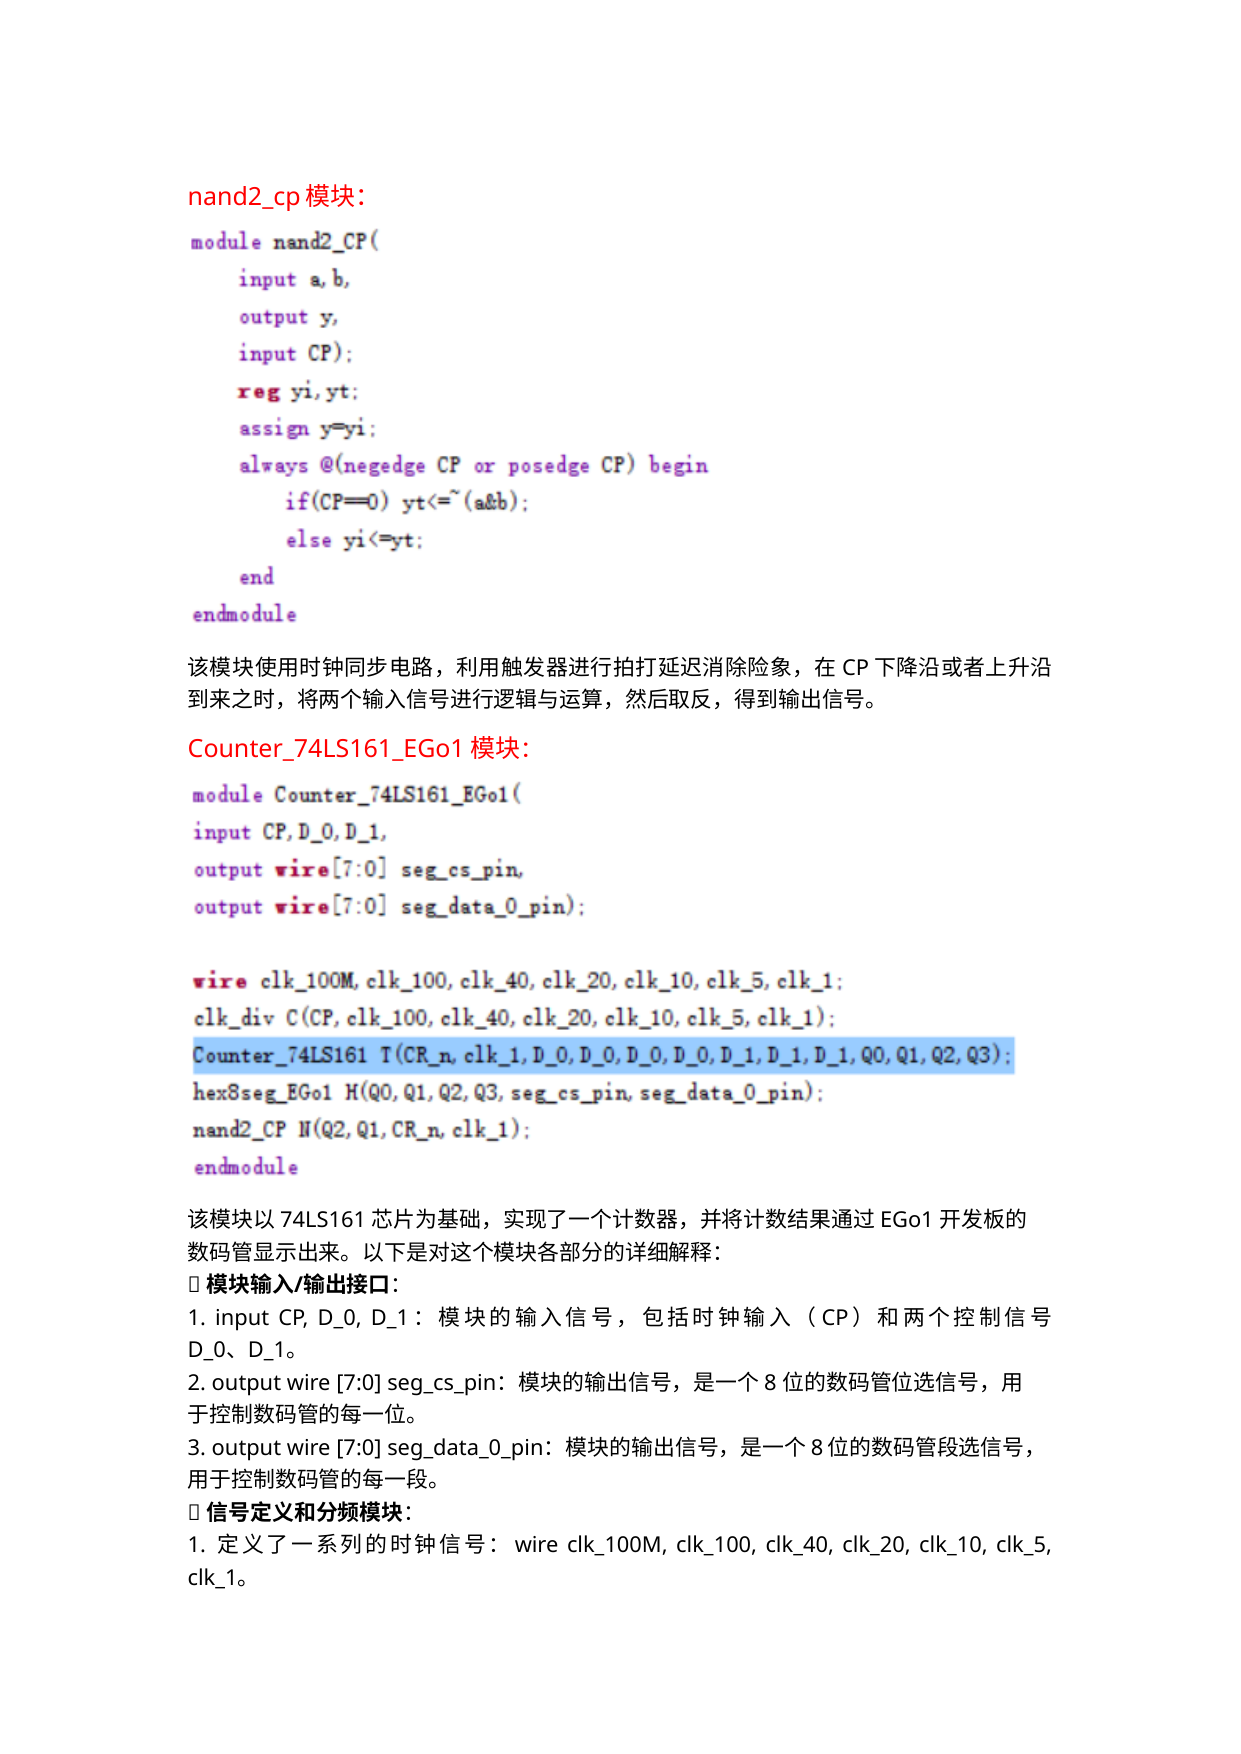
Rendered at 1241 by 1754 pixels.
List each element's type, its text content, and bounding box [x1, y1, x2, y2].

text 于控制数码管的每一位。 [187, 1397, 1053, 1429]
text 数码管显示出来。以下是对这个模块各部分的详细解释： [187, 1234, 1053, 1267]
text  模块输入/输出接口： [187, 1267, 1053, 1299]
text nand2_cp模块： [187, 162, 1053, 227]
text 3. output wire [7:0] seg_data_0_pin：模块的输出信号，是一个8位的数码管段选信号， [187, 1429, 1053, 1462]
text 该模块使用时钟同步电路，利用触发器进行拍打延迟消除险象，在CP下降沿或者上升沿到来之时，将两个输入信号进行逻辑与运算，然后取反，得到输出信号。 [187, 649, 1053, 714]
text Counter_74LS161_EGo1模块： [187, 714, 1053, 779]
picture [187, 227, 764, 629]
text 用于控制数码管的每一段。 [187, 1462, 1053, 1494]
text 2. output wire [7:0] seg_cs_pin：模块的输出信号，是一个 8 位的数码管位选信号，用 [187, 1364, 1053, 1397]
text  信号定义和分频模块： [187, 1494, 1053, 1527]
text 1. 定义了一系列的时钟信号：wire clk_100M, clk_100, clk_40, clk_20, clk_10, clk_5, clk_1。 [187, 1527, 1053, 1592]
text 该模块以 74LS161 芯片为基础，实现了一个计数器，并将计数结果通过 EGo1 开发板的 [187, 1202, 1053, 1234]
picture [187, 779, 1049, 1185]
text 1. input CP, D_0, D_1：模块的输入信号，包括时钟输入（CP）和两个控制信号 D_0、D_1。 [187, 1299, 1053, 1364]
